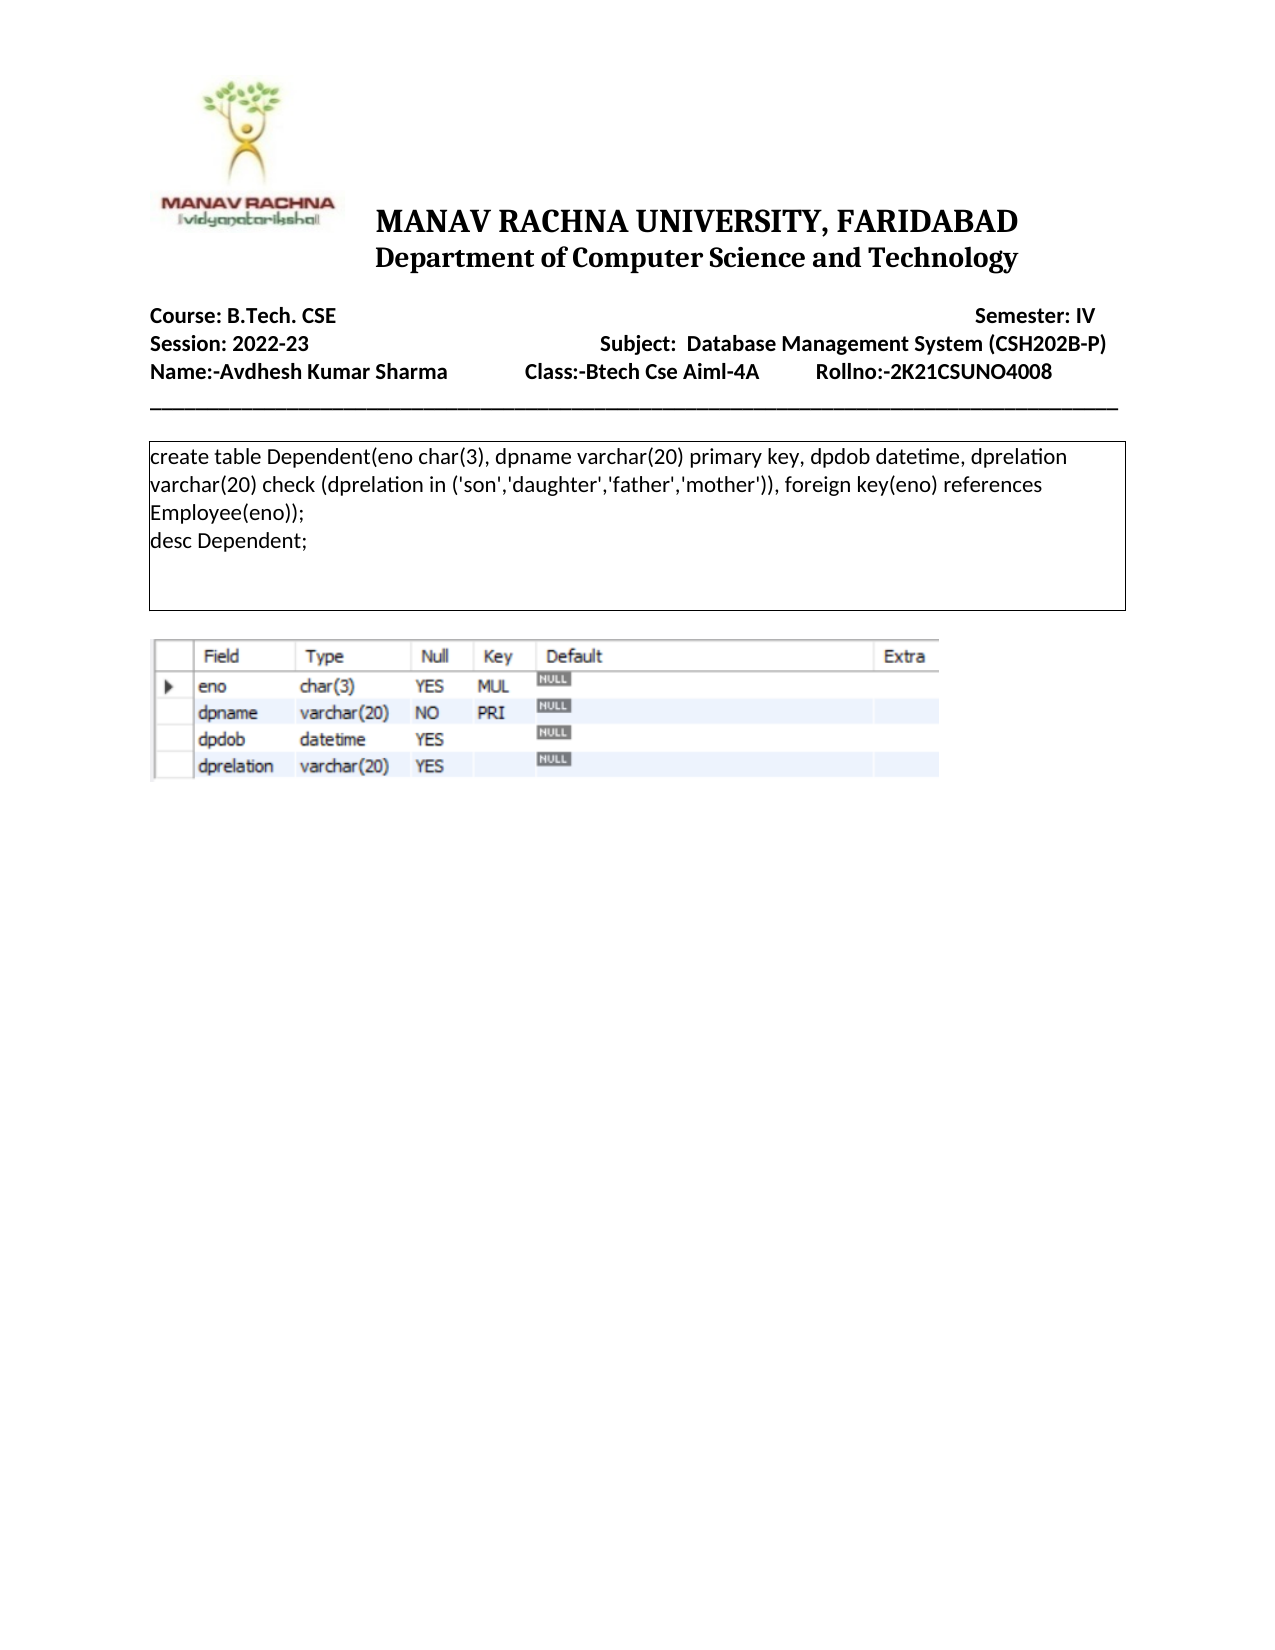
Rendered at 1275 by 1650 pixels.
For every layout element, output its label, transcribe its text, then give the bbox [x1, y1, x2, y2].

list create table Dependent(eno char(3), dpname varchar(20) primary key, dpdob datetime, dprelation varchar(20) check (dprelation in ('son','daughter','father','mother')), foreign key(eno) references Employee(eno)); [150, 442, 1125, 526]
list desc Dependent; [150, 526, 1125, 554]
picture [150, 639, 939, 782]
picture [150, 75, 346, 233]
